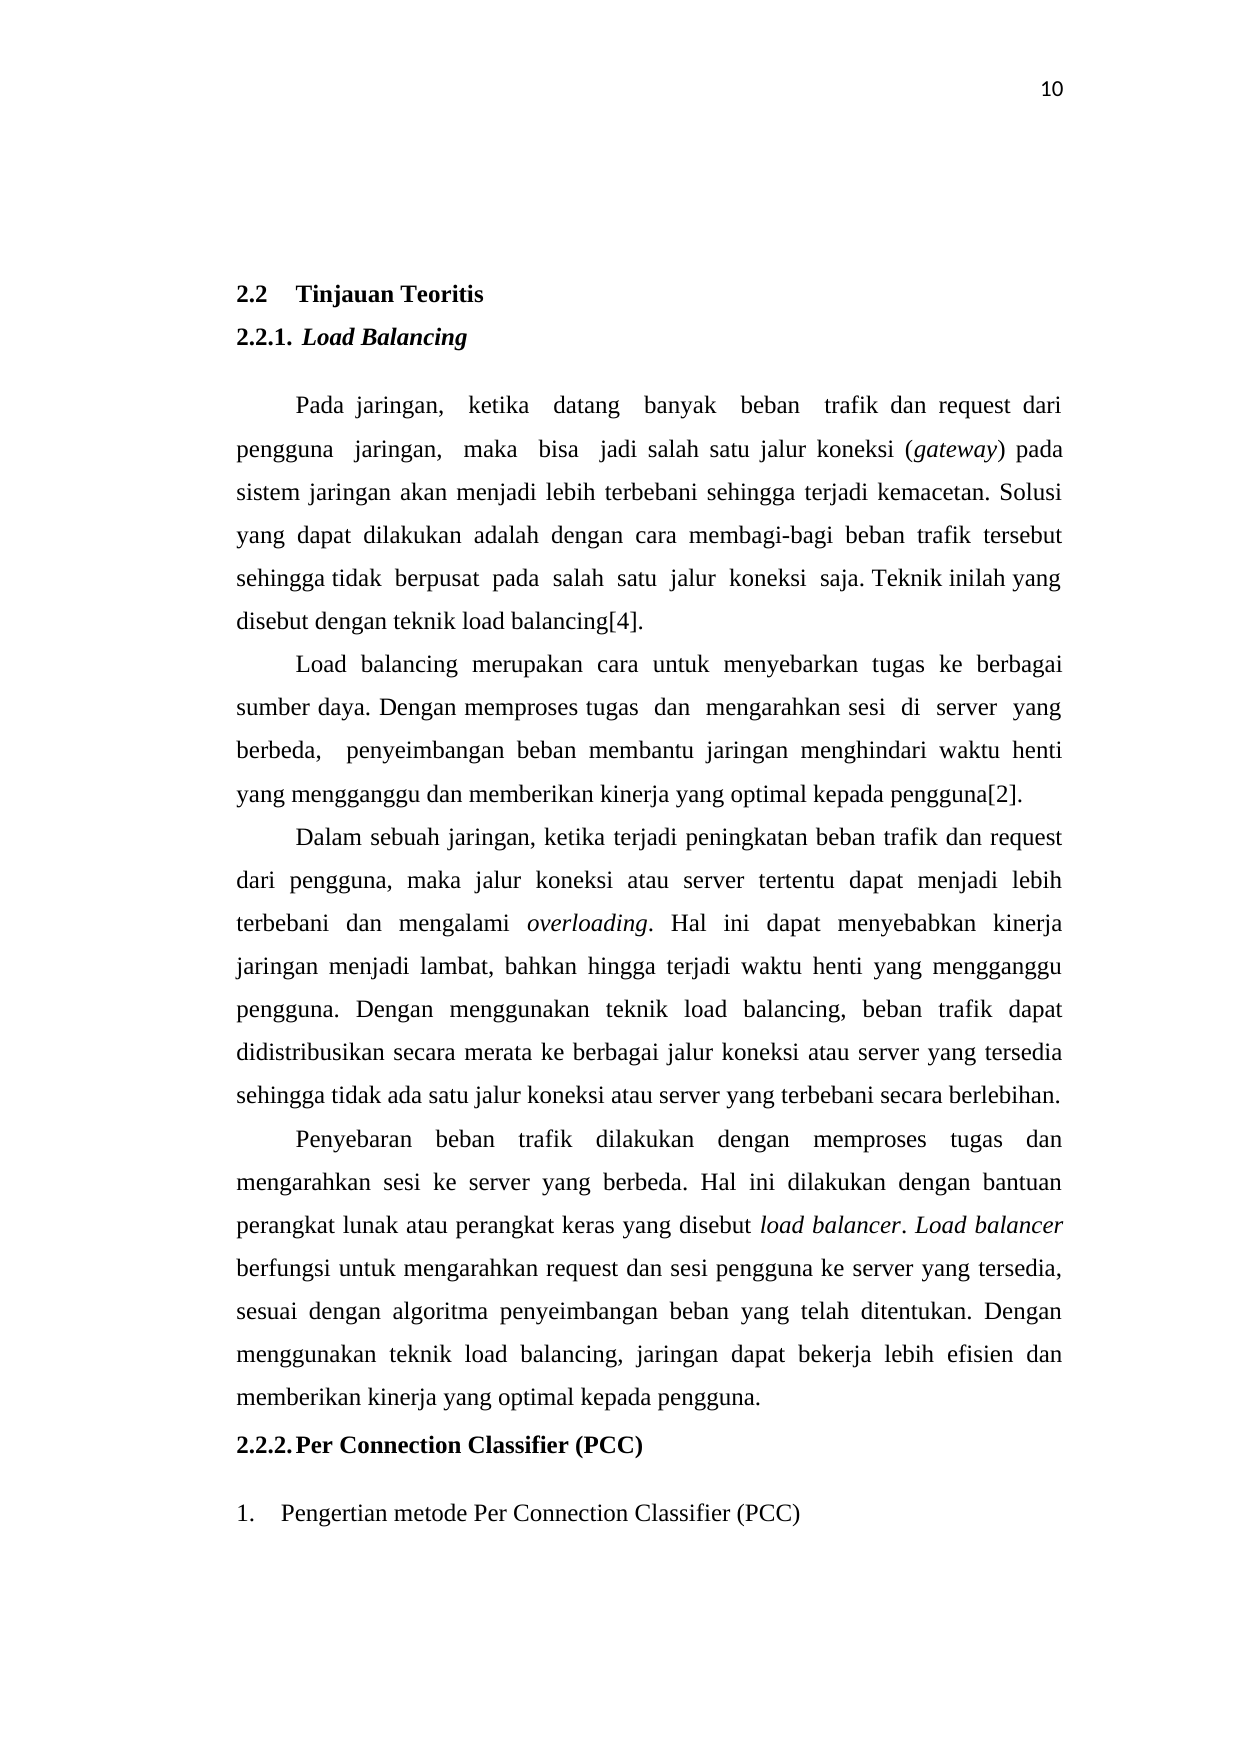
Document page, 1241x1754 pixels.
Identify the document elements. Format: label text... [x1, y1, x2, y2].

text Penyebaran beban trafik dilakukan dengan memproses tugas dan mengarahkan sesi ke server yang berbeda. Hal ini dilakukan dengan bantuan perangkat lunak atau perangkat keras yang disebut load balancer. Load balancer berfungsi untuk mengarahkan request dan sesi pengguna ke server yang tersedia, sesuai dengan algoritma penyeimbangan beban yang telah ditentukan. Dengan menggunakan teknik load balancing, jaringan dapat bekerja lebih efisien dan memberikan kinerja yang optimal kepada pengguna. [236, 1124, 1063, 1411]
text Dalam sebuah jaringan, ketika terjadi peningkatan beban trafik dan request dari pengguna, maka jalur koneksi atau server tertentu dapat menjadi lebih terbebani dan mengalami overloading. Hal ini dapat menyebabkan kinerja jaringan menjadi lambat, bahkan hingga terjadi waktu henti yang mengganggu pengguna. Dengan menggunakan teknik load balancing, beban trafik dapat didistribusikan secara merata ke berbagai jalur koneksi atau server yang tersedia sehingga tidak ada satu jalur koneksi atau server yang terbebani secara berlebihan. [236, 822, 1063, 1109]
list Pengertian metode Per Connection Classifier (PCC) [236, 1498, 1063, 1527]
text Pada jaringan, ketika datang banyak beban trafik dan request dari pengguna jaringan, maka bisa jadi salah satu jalur koneksi (gateway) pada sistem jaringan akan menjadi lebih terbebani sehingga terjadi kemacetan. Solusi yang dapat dilakukan adalah dengan cara membagi-bagi beban trafik tersebut sehingga tidak berpusat pada salah satu jalur koneksi saja. Teknik inilah yang disebut dengan teknik load balancing. [236, 391, 1063, 635]
text Load balancing merupakan cara untuk menyebarkan tugas ke berbagai sumber daya. Dengan memproses tugas dan mengarahkan sesi di server yang berbeda, penyeimbangan beban membantu jaringan menghindari waktu henti yang mengganggu dan memberikan kinerja yang optimal kepada pengguna. [236, 649, 1063, 807]
subtitle Load Balancing [236, 322, 1063, 351]
subtitle Tinjauan Teoritis [236, 279, 1063, 308]
subtitle Per Connection Classifier (PCC) [236, 1430, 1063, 1458]
